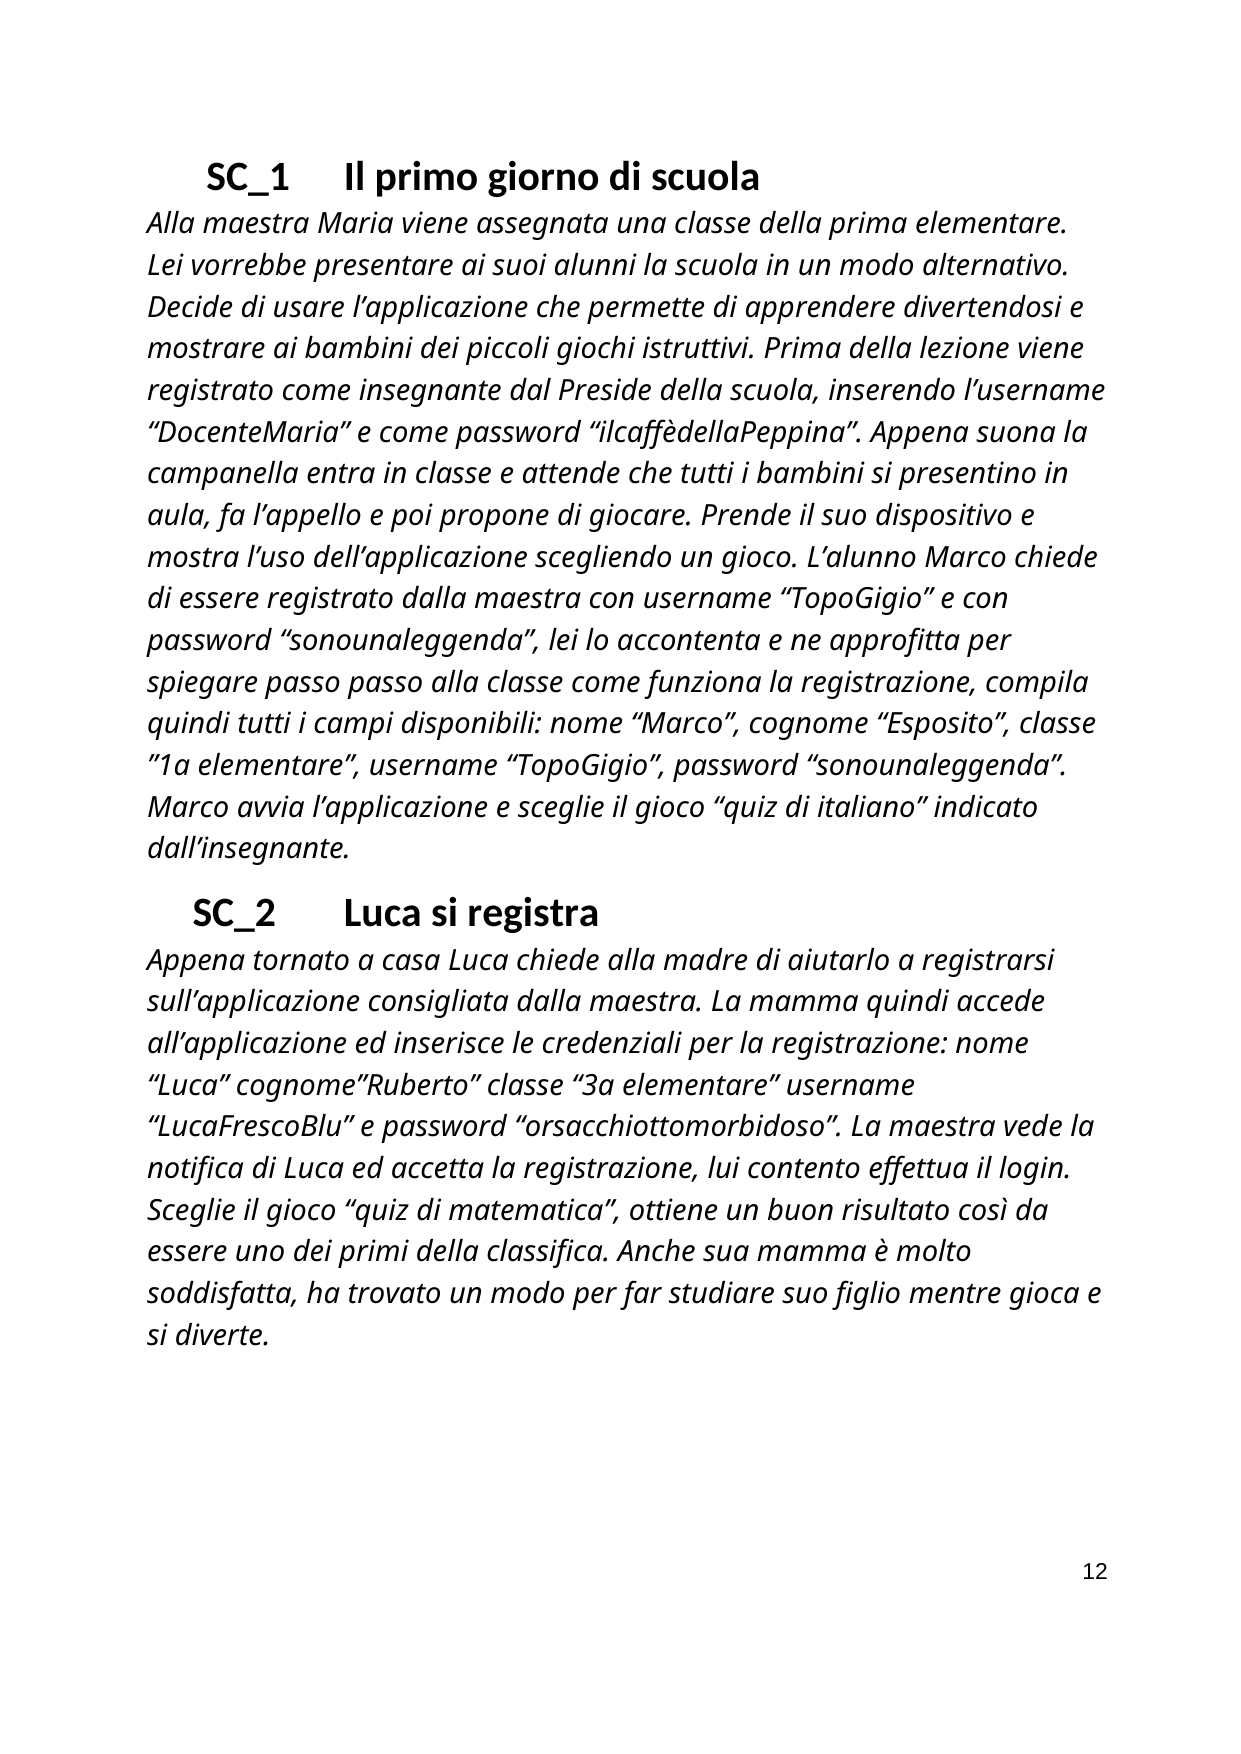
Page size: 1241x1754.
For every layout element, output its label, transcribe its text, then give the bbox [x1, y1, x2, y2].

text SC_2 Luca si registra Appena tornato a casa Luca chiede alla madre di aiutarlo a registrarsi sull’applicazione consigliata dalla maestra. La mamma quindi accede all’applicazione ed inserisce le credenziali per la registrazione: nome “Luca” cognome”Ruberto” classe “3a elementare” username “LucaFrescoBlu” e password “orsacchiottomorbidoso”. La maestra vede la notifica di Luca ed accetta la registrazione, lui contento effettua il login. Sceglie il gioco “quiz di matematica”, ottiene un buon risultato così da essere uno dei primi della classifica. Anche sua mamma è molto soddisfatta, ha trovato un modo per far studiare suo figlio mentre gioca e si diverte. [147, 886, 1107, 1354]
text SC_1 Il primo giorno di scuola Alla maestra Maria viene assegnata una classe della prima elementare. Lei vorrebbe presentare ai suoi alunni la scuola in un modo alternativo. Decide di usare l’applicazione che permette di apprendere divertendosi e mostrare ai bambini dei piccoli giochi istruttivi. Prima della lezione viene registrato come insegnante dal Preside della scuola, inserendo l’username “DocenteMaria” e come password “ilcaffèdellaPeppina”. Appena suona la campanella entra in classe e attende che tutti i bambini si presentino in aula, fa l’appello e poi propone di giocare. Prende il suo dispositivo e mostra l’uso dell’applicazione scegliendo un gioco. L’alunno Marco chiede di essere registrato dalla maestra con username “TopoGigio” e con password “sonounaleggenda”, lei lo accontenta e ne approfitta per spiegare passo passo alla classe come funziona la registrazione, compila quindi tutti i campi disponibili: nome “Marco”, cognome “Esposito”, classe ”1a elementare”, username “TopoGigio”, password “sonounaleggenda”. Marco avvia l’applicazione e sceglie il gioco “quiz di italiano” indicato dall’insegnante. [147, 150, 1107, 867]
